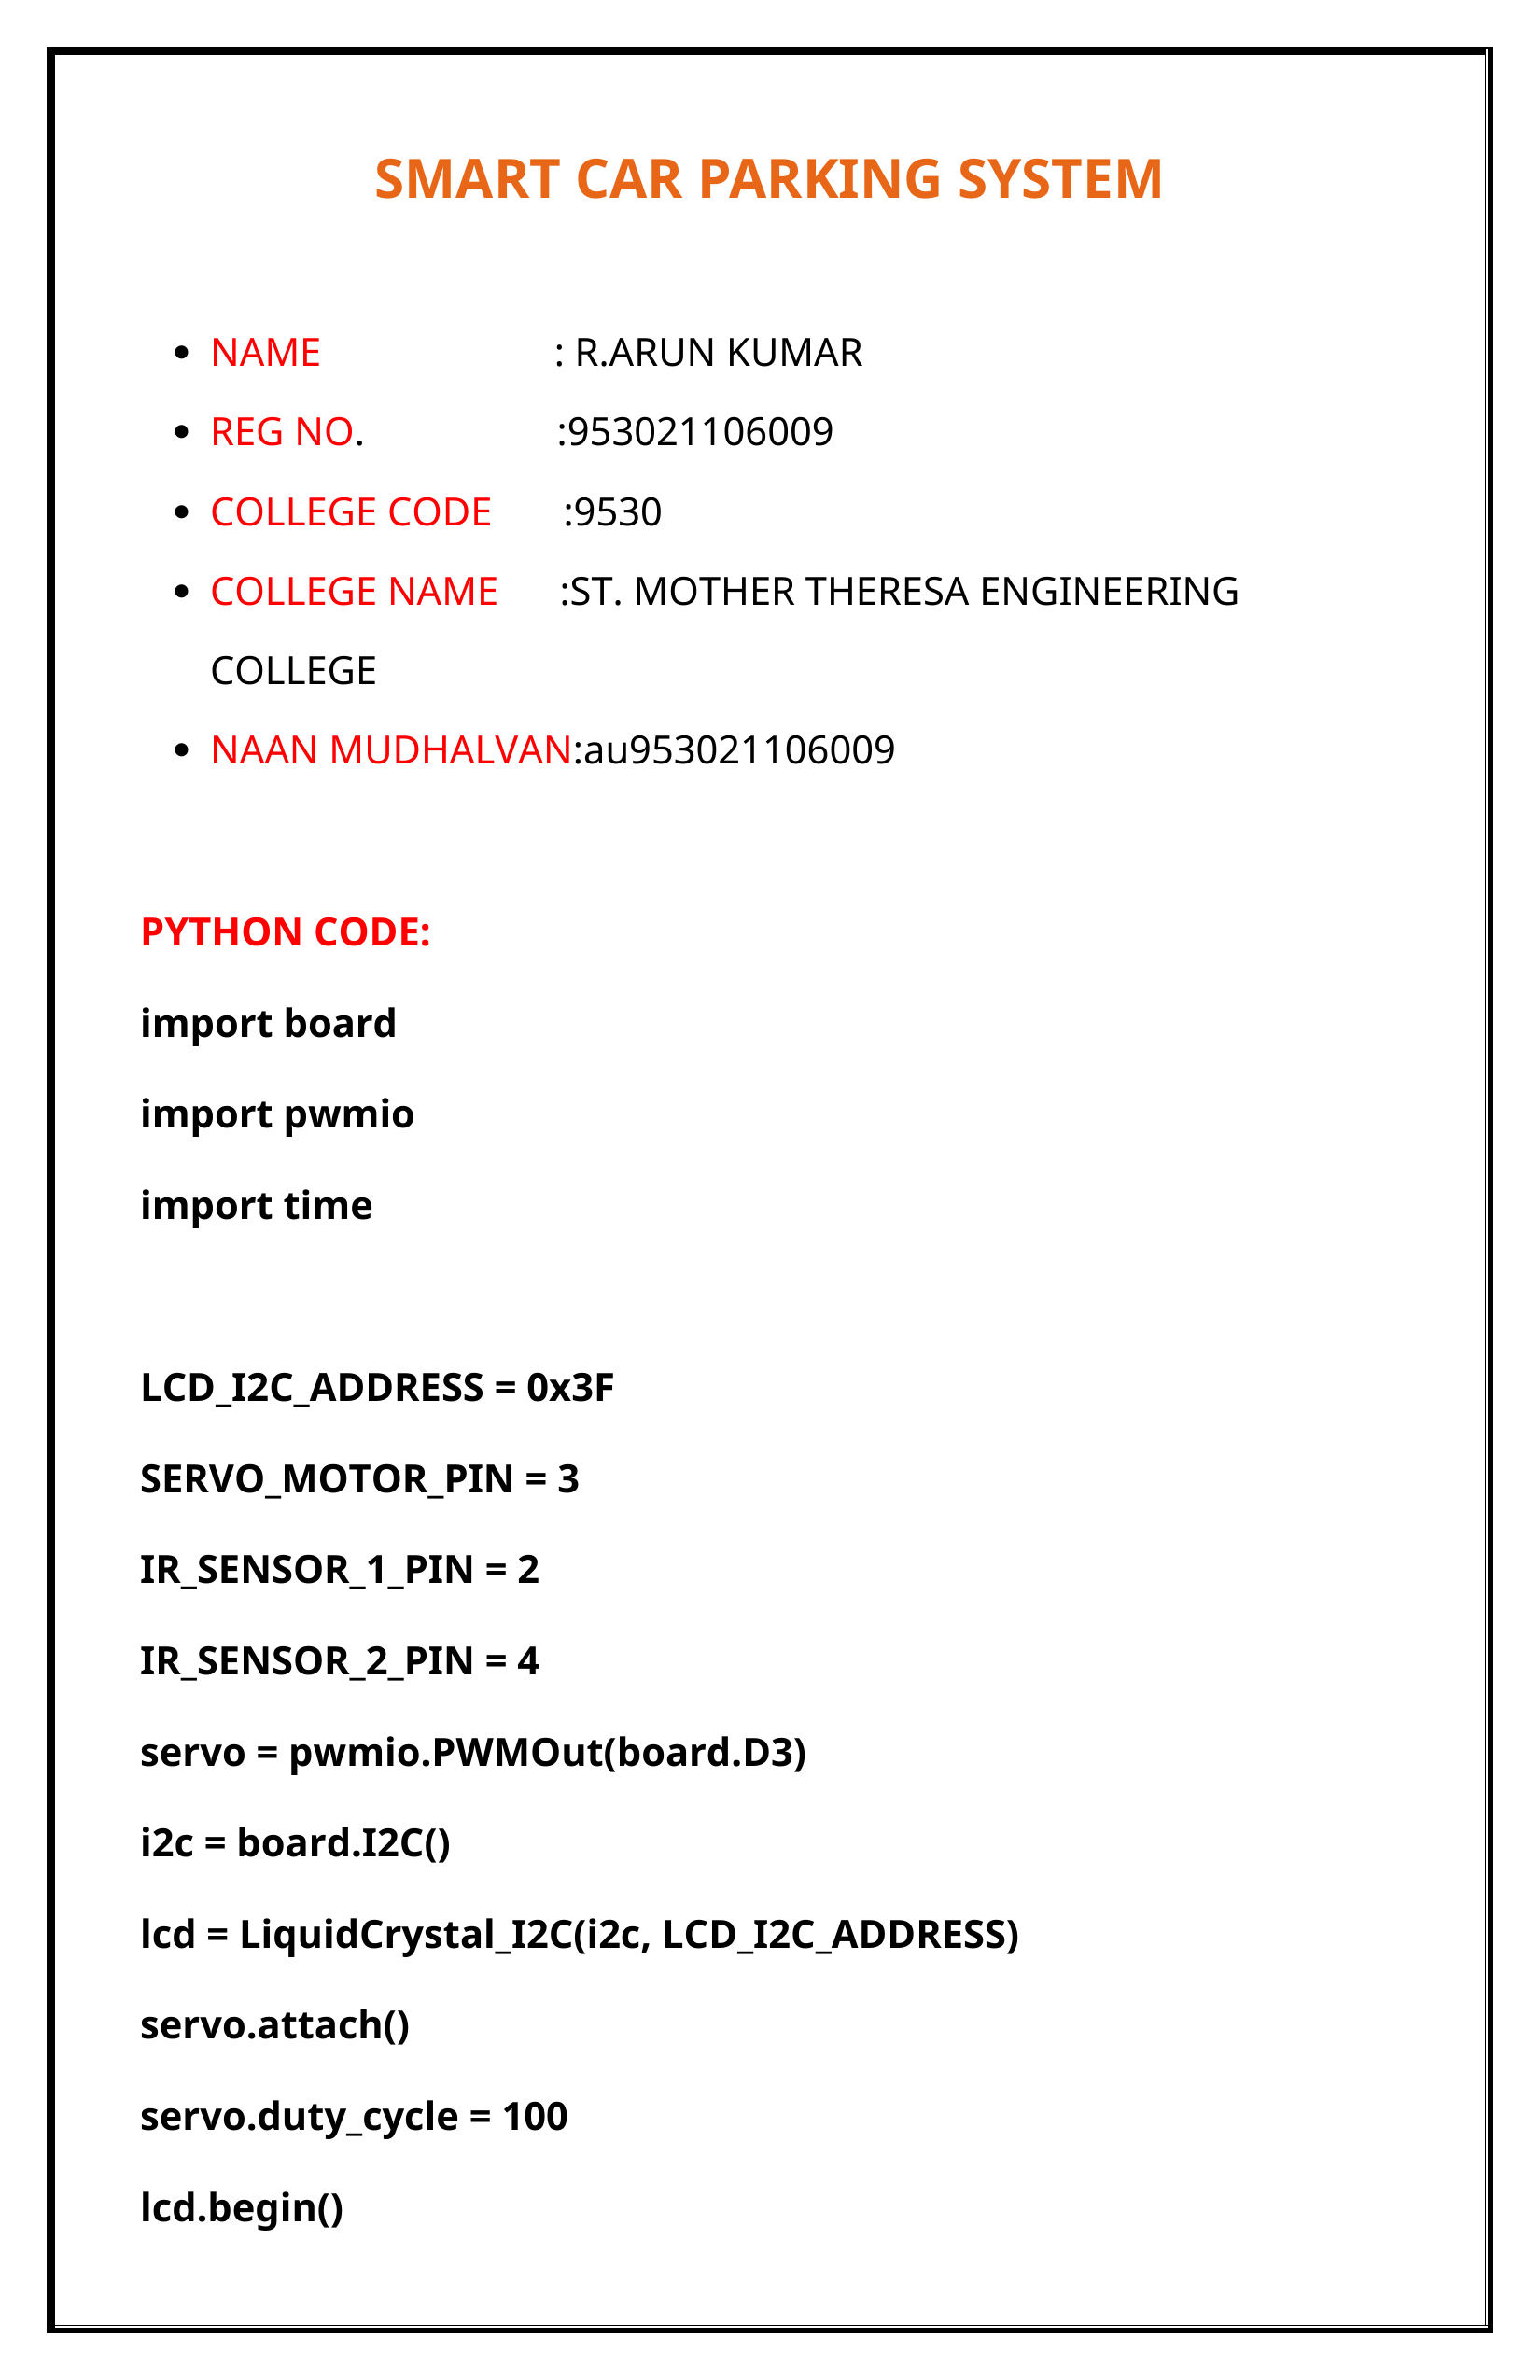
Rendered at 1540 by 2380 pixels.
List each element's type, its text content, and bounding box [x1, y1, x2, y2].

text import pwmio [140, 1086, 1400, 1140]
text lcd = LiquidCrystal_I2C(i2c, LCD_I2C_ADDRESS) [140, 1907, 1400, 1959]
list COLLEGE NAME :ST. MOTHER THERESA ENGINEERING COLLEGE [175, 563, 1400, 695]
text servo.attach() [140, 1997, 1400, 2051]
text i2c = board.I2C() [140, 1815, 1400, 1869]
text PYTHON CODE: [140, 904, 1400, 958]
text SERVO_MOTOR_PIN = 3 [140, 1450, 1400, 1504]
text IR_SENSOR_1_PIN = 2 [140, 1542, 1400, 1595]
text IR_SENSOR_2_PIN = 4 [140, 1633, 1400, 1687]
list NAAN MUDHALVAN:au953021106009 [175, 722, 1400, 776]
text import board [140, 996, 1400, 1048]
text LCD_I2C_ADDRESS = 0x3F [140, 1360, 1400, 1413]
text import time [140, 1178, 1400, 1230]
list COLLEGE CODE :9530 [175, 483, 1400, 537]
list REG NO. :953021106009 [175, 404, 1400, 457]
text servo = pwmio.PWMOut(board.D3) [140, 1724, 1400, 1777]
title SMART CAR PARKING SYSTEM [140, 140, 1400, 214]
text servo.duty_cycle = 100 [140, 2089, 1400, 2141]
text lcd.begin() [140, 2179, 1400, 2233]
list NAME : R.ARUN KUMAR [175, 325, 1400, 378]
